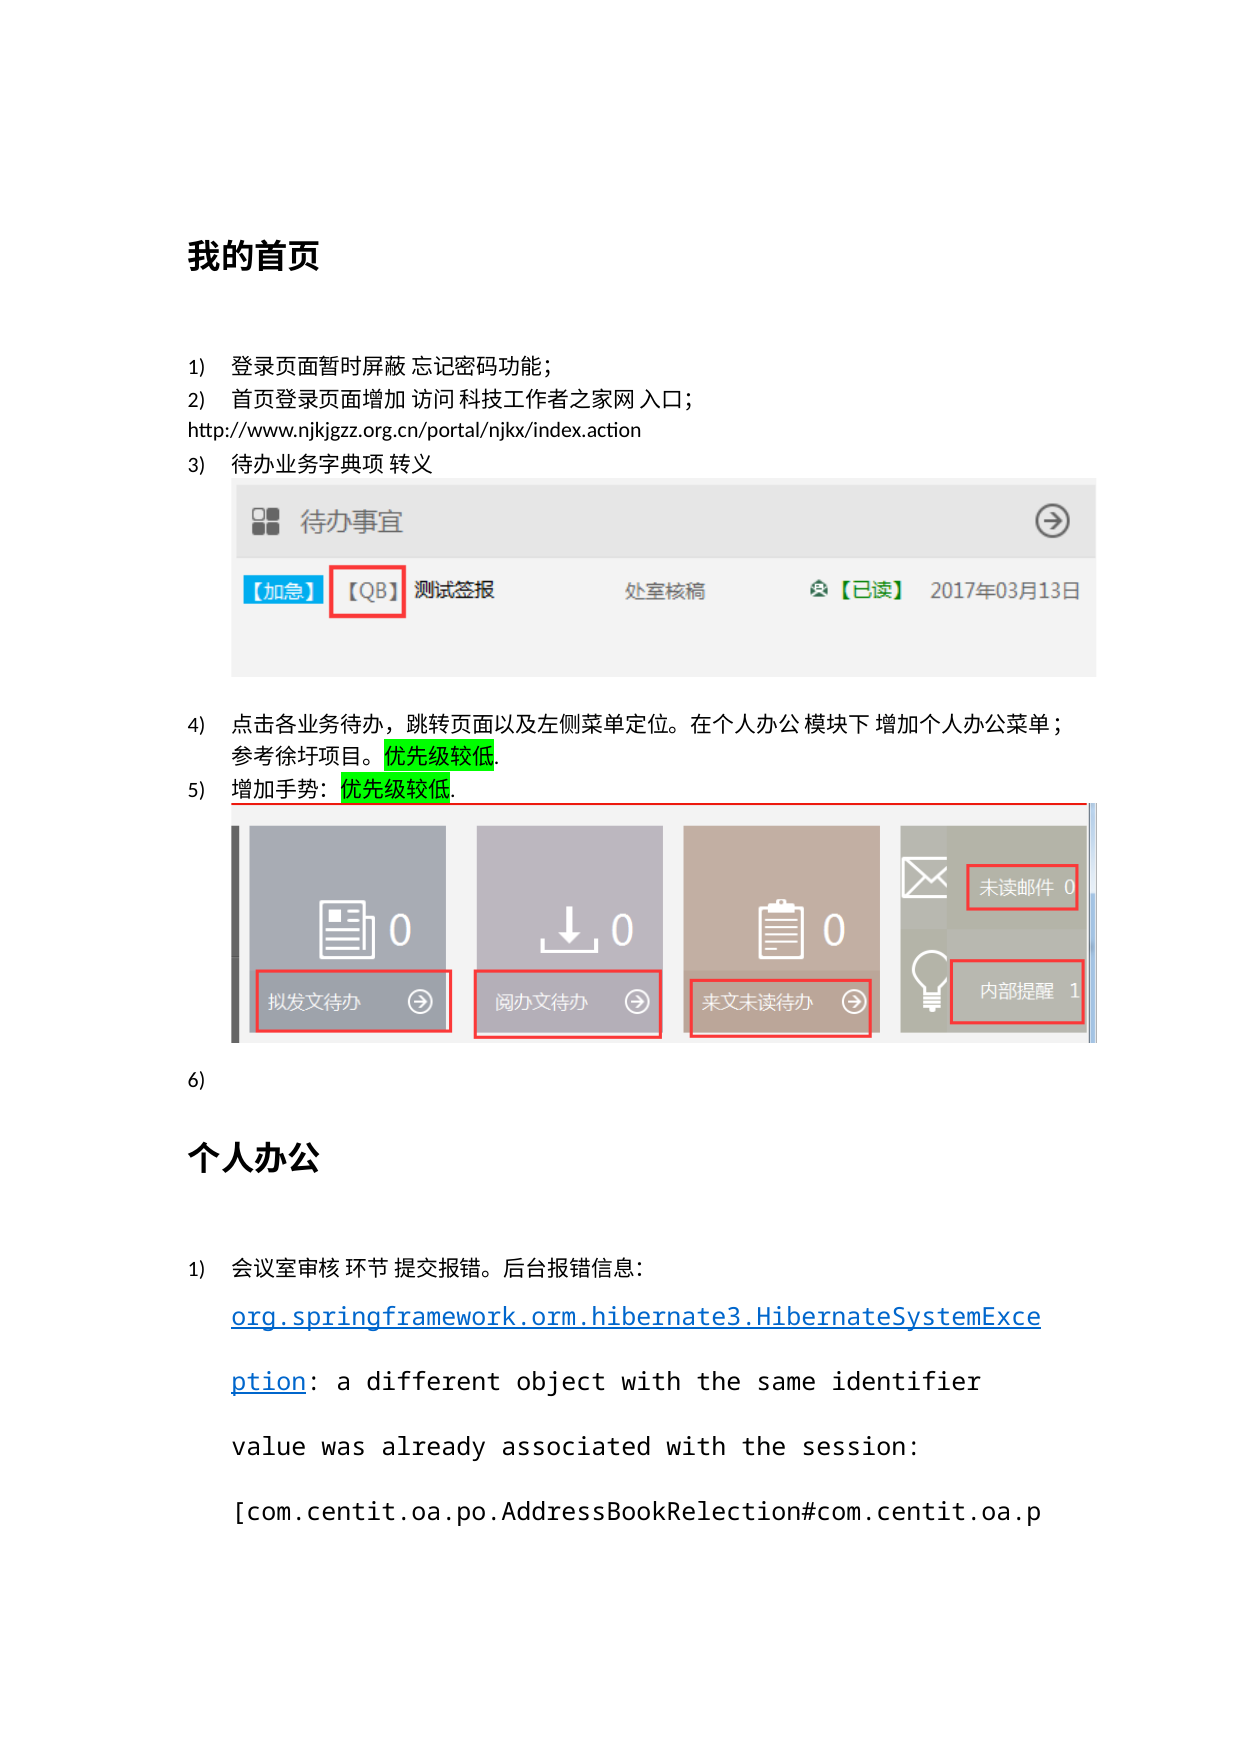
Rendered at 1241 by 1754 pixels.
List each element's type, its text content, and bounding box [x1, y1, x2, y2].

picture [231, 803, 1097, 1043]
text http://www.njkjgzz.org.cn/portal/njkx/index.action [187, 414, 1053, 446]
subtitle 个人办公 [187, 1123, 1053, 1188]
list 会议室审核 环节 提交报错。后台报错信息： [187, 1251, 1053, 1283]
list 增加手势：优先级较低. [187, 771, 1053, 804]
list 点击各业务待办，跳转页面以及左侧菜单定位。在个人办公 模块下 增加个人办公菜单；参考徐圩项目。优先级较低. [187, 706, 1053, 771]
list 待办业务字典项 转义 [187, 446, 1053, 479]
list 首页登录页面增加 访问 科技工作者之家网 入口； [187, 381, 1053, 414]
picture [231, 478, 1097, 677]
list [231, 1283, 1053, 1543]
subtitle 我的首页 [187, 222, 1053, 287]
list 登录页面暂时屏蔽 忘记密码功能； [187, 349, 1053, 381]
